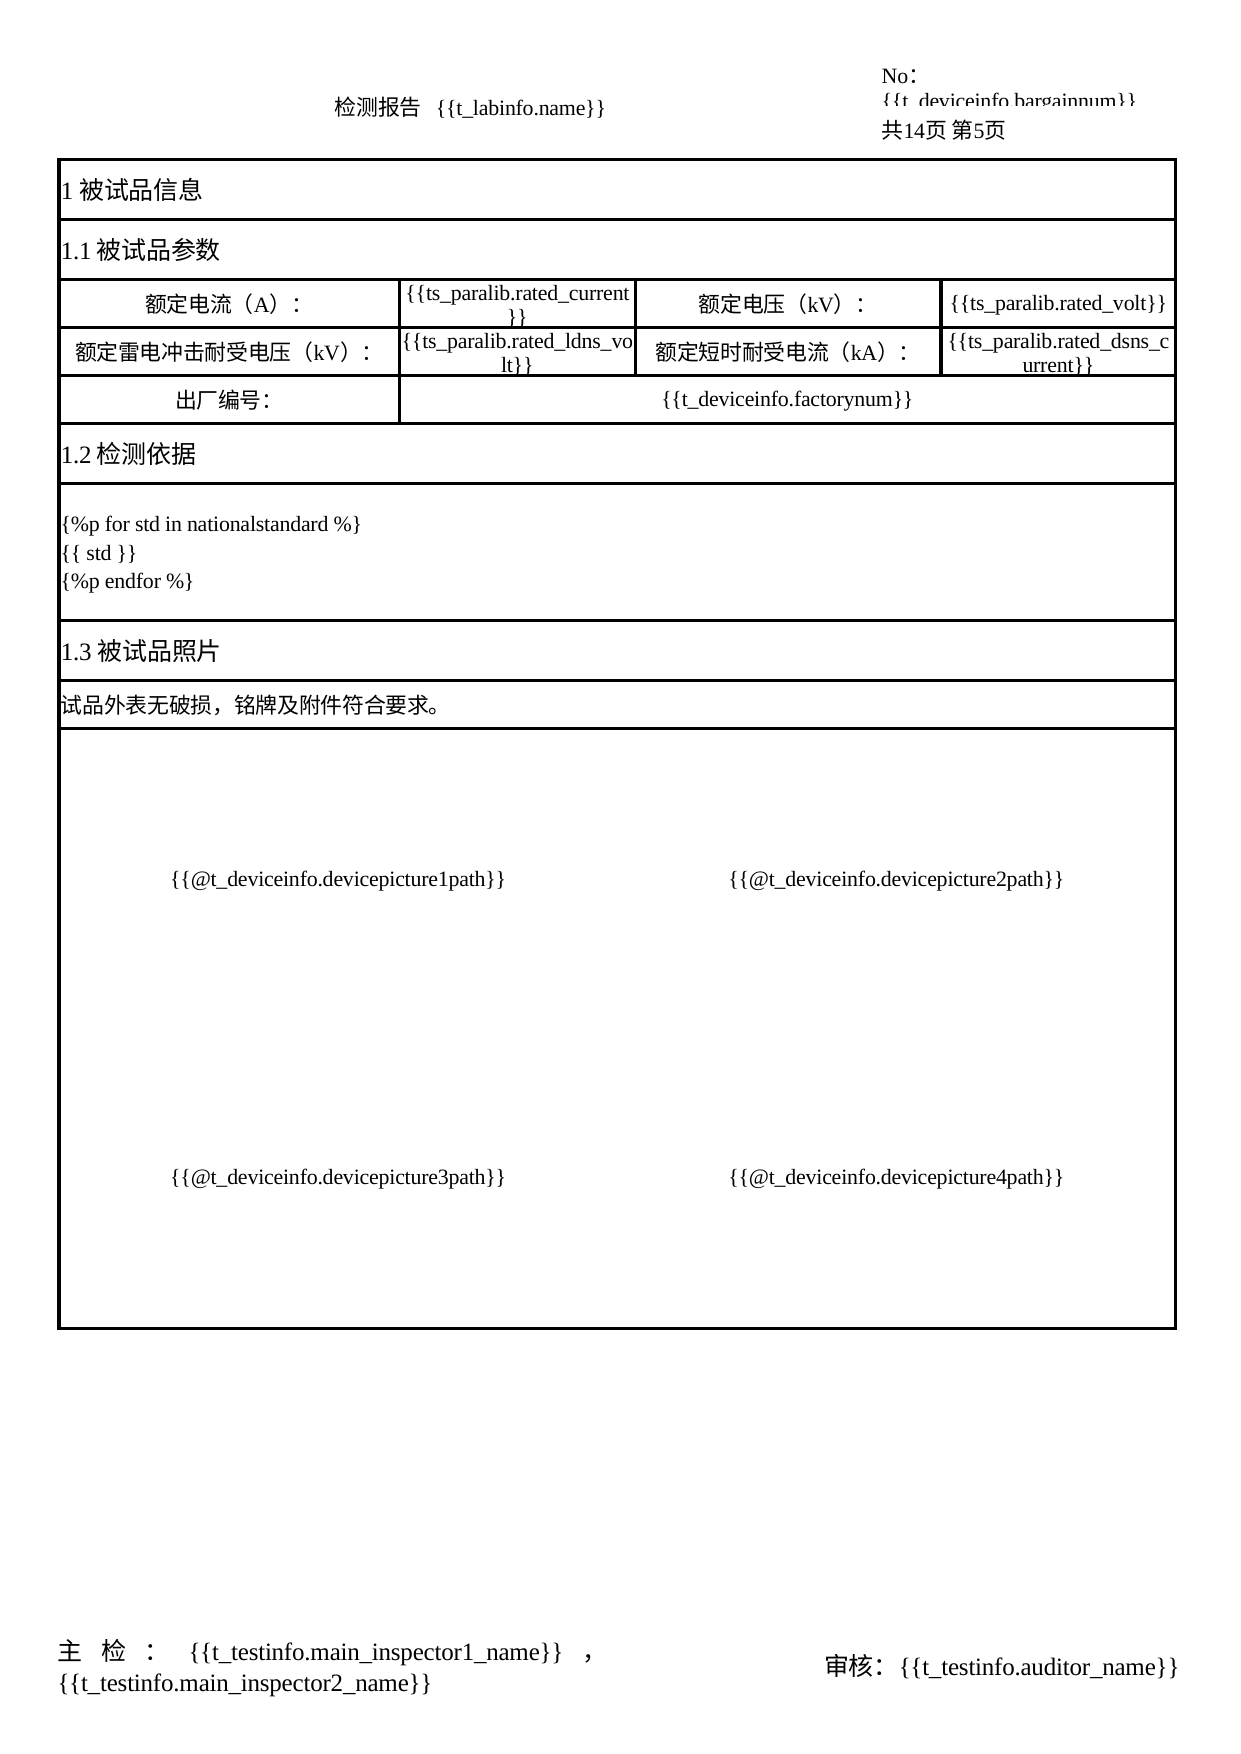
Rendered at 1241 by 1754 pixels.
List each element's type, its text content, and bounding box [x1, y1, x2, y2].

table_cell 额定雷电冲击耐受电压（kV）： [61, 329, 398, 374]
table_cell {{ts_paralib.rated_volt}} [943, 281, 1174, 326]
table_cell 试品外表无破损，铭牌及附件符合要求。 [61, 682, 1174, 727]
table_cell 额定电流（A）： [61, 281, 398, 326]
table_cell {{@t_deviceinfo.devicepicture4path}} [617, 1027, 1174, 1327]
table_cell 1.2检测依据 [61, 425, 1174, 482]
table_cell {{ts_paralib.rated_ldns_volt}} [401, 329, 634, 374]
table_cell {{@t_deviceinfo.devicepicture3path}} [61, 1027, 617, 1327]
table_cell {{ts_paralib.rated_dsns_current}} [943, 329, 1174, 374]
table_header 1 被试品信息 [61, 161, 1174, 218]
table_cell 出厂编号： [61, 377, 398, 422]
table_cell 额定电压（kV）： [637, 281, 939, 326]
table_cell {%p for std in nationalstandard %} {{ std }} {%p endfor %} [61, 485, 1174, 619]
table_cell 额定短时耐受电流（kA）： [637, 329, 939, 374]
table_cell {{@t_deviceinfo.devicepicture2path}} [617, 730, 1174, 1027]
table_cell 1.1被试品参数 [61, 221, 1174, 278]
table_cell {{t_deviceinfo.factorynum}} [401, 377, 1174, 422]
table_cell {{@t_deviceinfo.devicepicture1path}} [61, 730, 617, 1027]
table_cell {{ts_paralib.rated_current}} [401, 281, 634, 326]
table_cell 1.3 被试品照片 [61, 622, 1174, 679]
